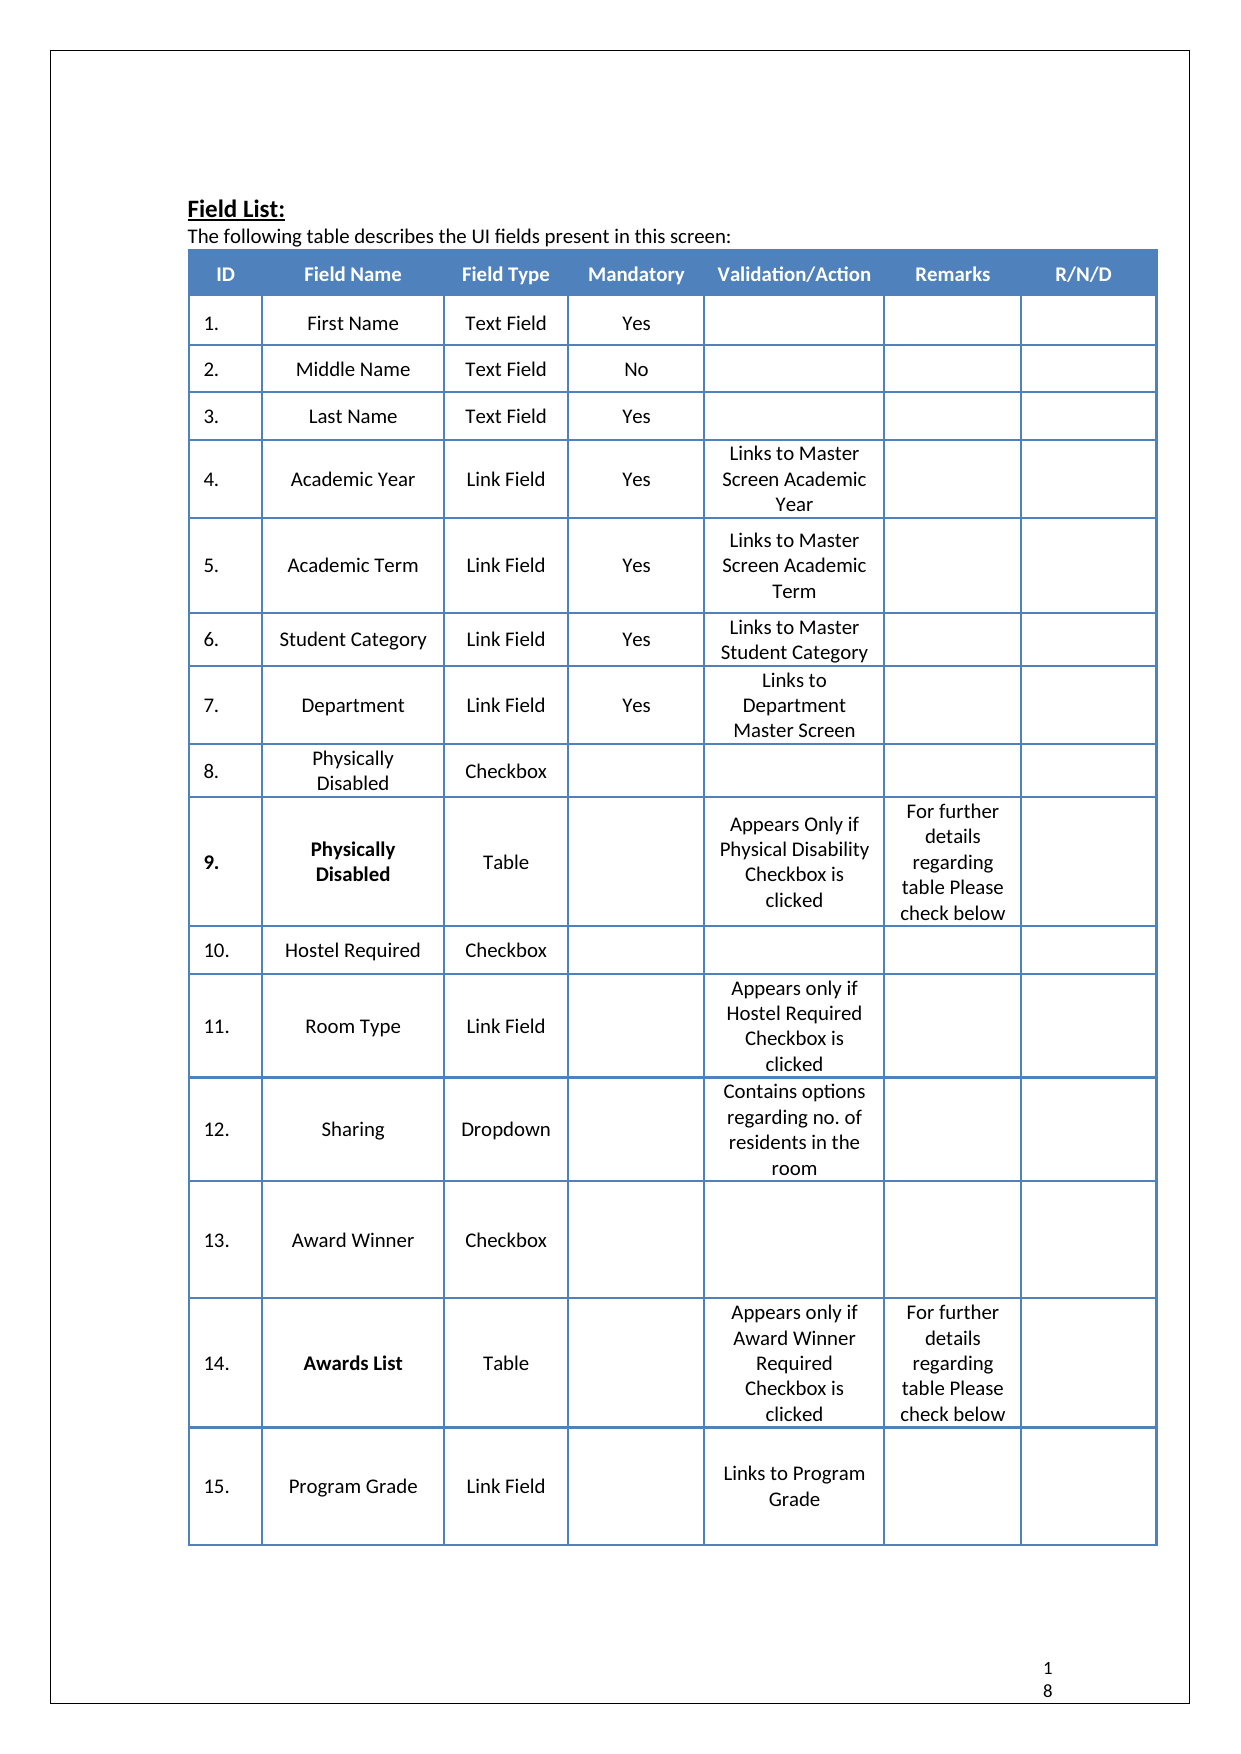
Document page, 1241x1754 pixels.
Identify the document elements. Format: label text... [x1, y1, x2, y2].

table_cell [705, 745, 883, 796]
table_cell Link Field [445, 667, 567, 743]
table_cell [190, 1299, 261, 1426]
table_cell Academic Term [263, 519, 443, 612]
table_cell [885, 1079, 1020, 1180]
table_cell For further details regarding table Please check below [885, 798, 1020, 925]
table_cell Student Category [263, 614, 443, 665]
table_cell [190, 393, 261, 438]
table_cell Sharing [263, 1079, 443, 1180]
table_cell [190, 745, 261, 796]
table_cell [190, 1079, 261, 1180]
table_cell Link Field [445, 1429, 567, 1543]
table_cell Hostel Required [263, 927, 443, 973]
table_cell Links to Master Student Category [705, 614, 883, 665]
table_cell [569, 1079, 703, 1180]
table_cell [1022, 1079, 1155, 1180]
table_cell [1022, 927, 1155, 973]
table_cell Links to Department Master Screen [705, 667, 883, 743]
table_cell [190, 975, 261, 1076]
table_cell [190, 667, 261, 743]
table_cell [885, 975, 1020, 1076]
table_cell Link Field [445, 975, 567, 1076]
table_cell Links to Program Grade [705, 1429, 883, 1543]
table_cell Checkbox [445, 745, 567, 796]
table_cell [1022, 301, 1155, 344]
table_cell Dropdown [445, 1079, 567, 1180]
table_cell [1022, 393, 1155, 438]
table_cell Text Field [445, 346, 567, 391]
table_cell Checkbox [445, 1182, 567, 1297]
table_header R/N/D [1022, 251, 1155, 296]
table_cell Link Field [445, 519, 567, 612]
table_cell [569, 1429, 703, 1543]
table_header Validation/Action [705, 251, 883, 296]
table_cell [885, 667, 1020, 743]
table_cell [885, 519, 1020, 612]
table_cell [190, 798, 261, 925]
table_cell [1022, 519, 1155, 612]
table_cell [885, 745, 1020, 796]
table_cell [885, 301, 1020, 344]
table_cell [885, 614, 1020, 665]
table_cell [569, 745, 703, 796]
list Field List: [187, 193, 1053, 223]
table_cell [569, 798, 703, 925]
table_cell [885, 1299, 1020, 1426]
table_cell [705, 927, 883, 973]
table_cell Text Field [445, 393, 567, 438]
table_cell No [569, 346, 703, 391]
table_cell Physically Disabled [263, 798, 443, 925]
table_cell Appears only if Hostel Required Checkbox is clicked [705, 975, 883, 1076]
table_cell [885, 927, 1020, 973]
table_cell Yes [569, 519, 703, 612]
table_cell [1022, 1182, 1155, 1297]
table_cell [705, 393, 883, 438]
table_cell Links to Master Screen Academic Year [705, 441, 883, 517]
table_cell [1022, 798, 1155, 925]
table_cell Appears only if Award Winner Required Checkbox is clicked [705, 1299, 883, 1426]
table_cell First Name [263, 301, 443, 344]
table_cell Yes [569, 441, 703, 517]
table_cell Contains options regarding no. of residents in the room [705, 1079, 883, 1180]
table_cell Appears Only if Physical Disability Checkbox is clicked [705, 798, 883, 925]
table_cell [190, 441, 261, 517]
table_cell Middle Name [263, 346, 443, 391]
table_cell [190, 301, 261, 344]
table_cell Links to Master Screen Academic Term [705, 519, 883, 612]
table_header Field Name [263, 251, 443, 296]
table_cell [569, 1182, 703, 1297]
table_cell Table [445, 798, 567, 925]
table_header Remarks [885, 251, 1020, 296]
table_cell Academic Year [263, 441, 443, 517]
table_cell Link Field [445, 614, 567, 665]
table_header Field Type [445, 251, 567, 296]
table_cell [569, 1299, 703, 1426]
table_cell Award Winner [263, 1182, 443, 1297]
table_cell [190, 346, 261, 391]
table_cell Awards List [263, 1299, 443, 1426]
table_cell [190, 1429, 261, 1543]
table_cell [705, 346, 883, 391]
table_cell [1022, 745, 1155, 796]
table_cell [569, 927, 703, 973]
table_cell [1022, 1429, 1155, 1543]
table_cell [885, 346, 1020, 391]
table_cell Checkbox [445, 927, 567, 973]
table_cell Yes [569, 667, 703, 743]
table_cell [569, 975, 703, 1076]
table_cell [1022, 667, 1155, 743]
table_cell [1022, 975, 1155, 1076]
table_cell Text Field [445, 301, 567, 344]
table_cell [885, 1182, 1020, 1297]
table_cell Physically Disabled [263, 745, 443, 796]
table_header Mandatory [569, 251, 703, 296]
table_cell [1022, 614, 1155, 665]
table_cell Program Grade [263, 1429, 443, 1543]
table_cell [885, 1429, 1020, 1543]
table_cell Last Name [263, 393, 443, 438]
table_cell Yes [569, 301, 703, 344]
table_cell [190, 1182, 261, 1297]
table_cell [885, 441, 1020, 517]
table_cell [190, 519, 261, 612]
table_cell Department [263, 667, 443, 743]
table_cell [1022, 346, 1155, 391]
table_cell Room Type [263, 975, 443, 1076]
table_cell [885, 393, 1020, 438]
table_cell [705, 1182, 883, 1297]
text The following table describes the UI fields present in this screen: [187, 223, 1053, 249]
table_cell [705, 301, 883, 344]
table_cell Link Field [445, 441, 567, 517]
table_cell [1022, 1299, 1155, 1426]
table_header ID [190, 251, 261, 296]
table_cell Yes [569, 393, 703, 438]
table_cell [190, 927, 261, 973]
table_cell [1022, 441, 1155, 517]
table_cell Table [445, 1299, 567, 1426]
table_cell [190, 614, 261, 665]
table_cell Yes [569, 614, 703, 665]
